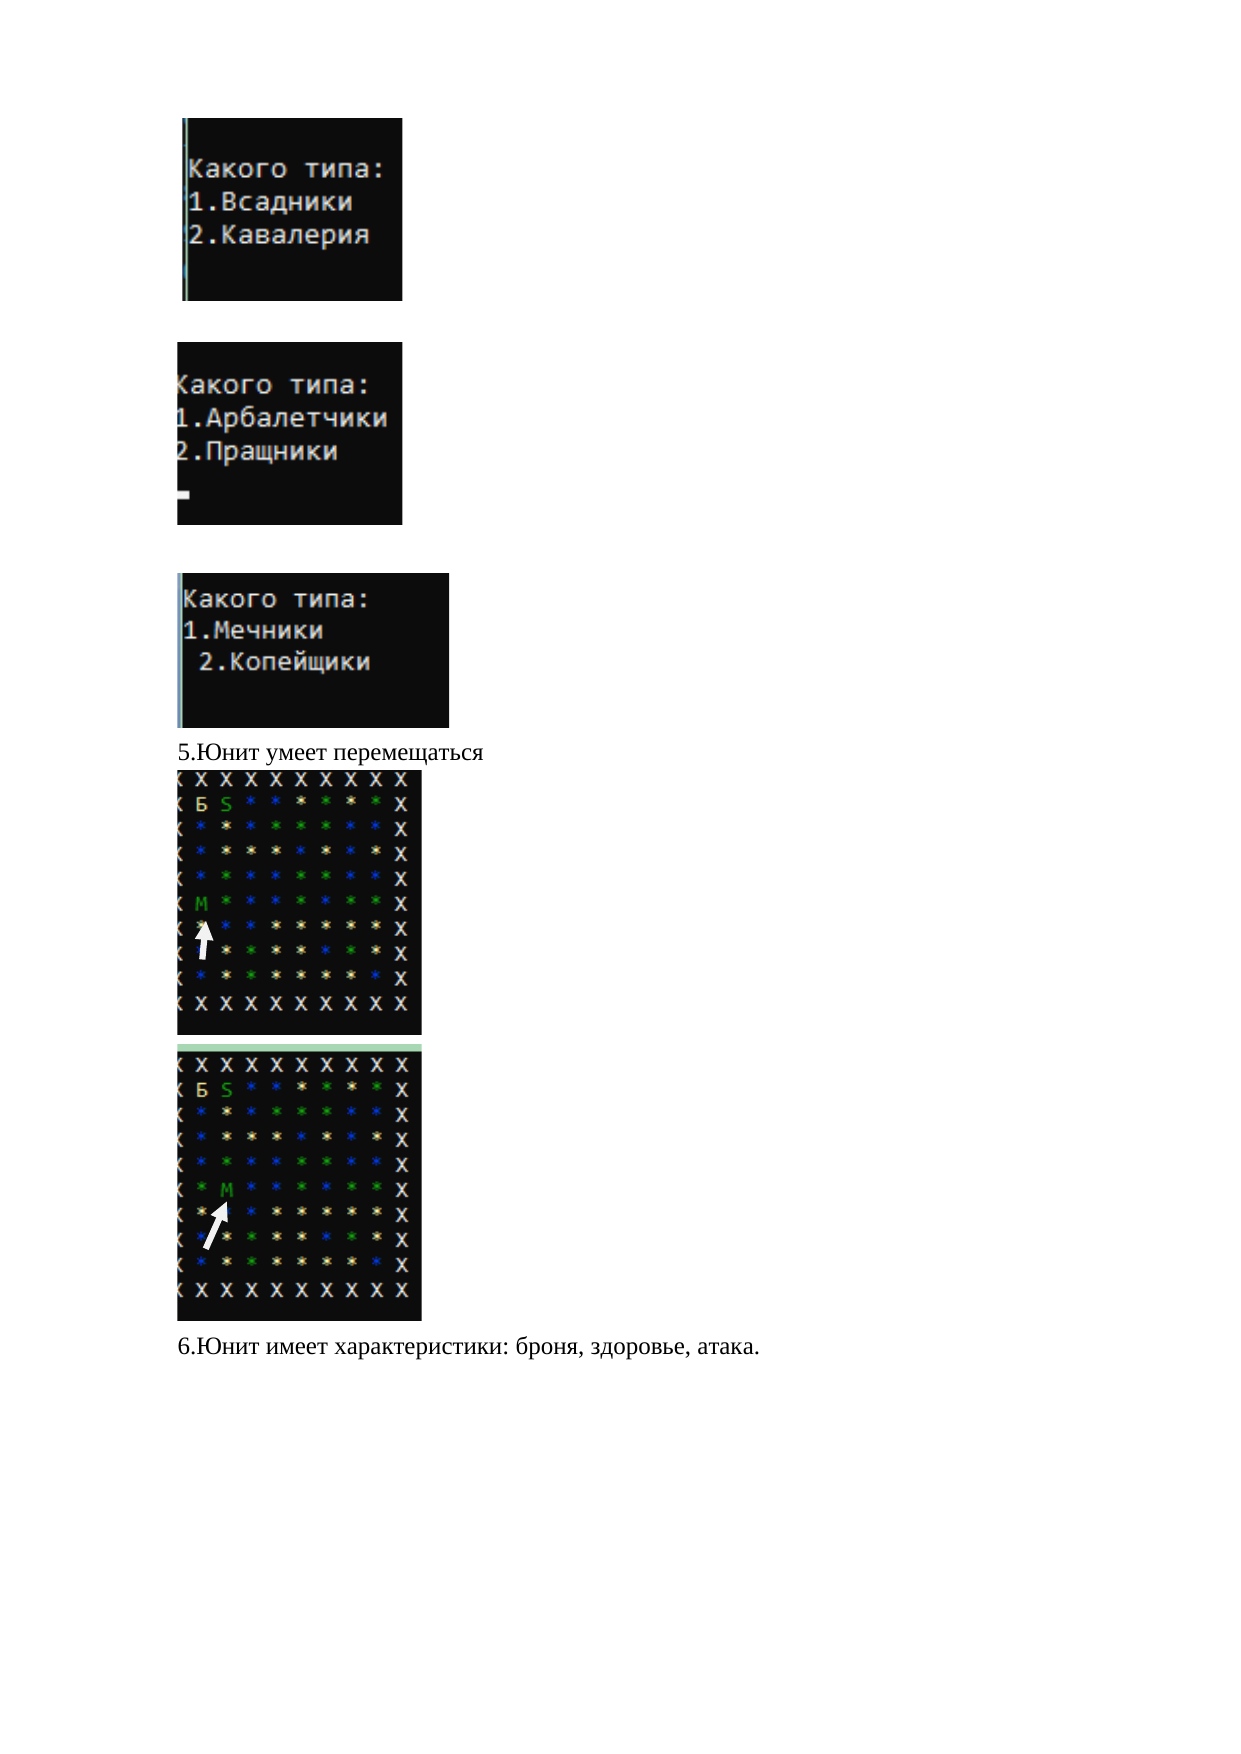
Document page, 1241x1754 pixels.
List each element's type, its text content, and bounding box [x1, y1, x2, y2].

picture [177, 770, 422, 1035]
picture [177, 573, 450, 728]
picture [177, 342, 403, 525]
picture [177, 1044, 422, 1321]
picture [182, 118, 403, 301]
text 5.Юнит умеет перемещаться [177, 737, 1152, 1034]
text 6.Юнит имеет характеристики: броня, здоровье, атака. [177, 1331, 1152, 1360]
